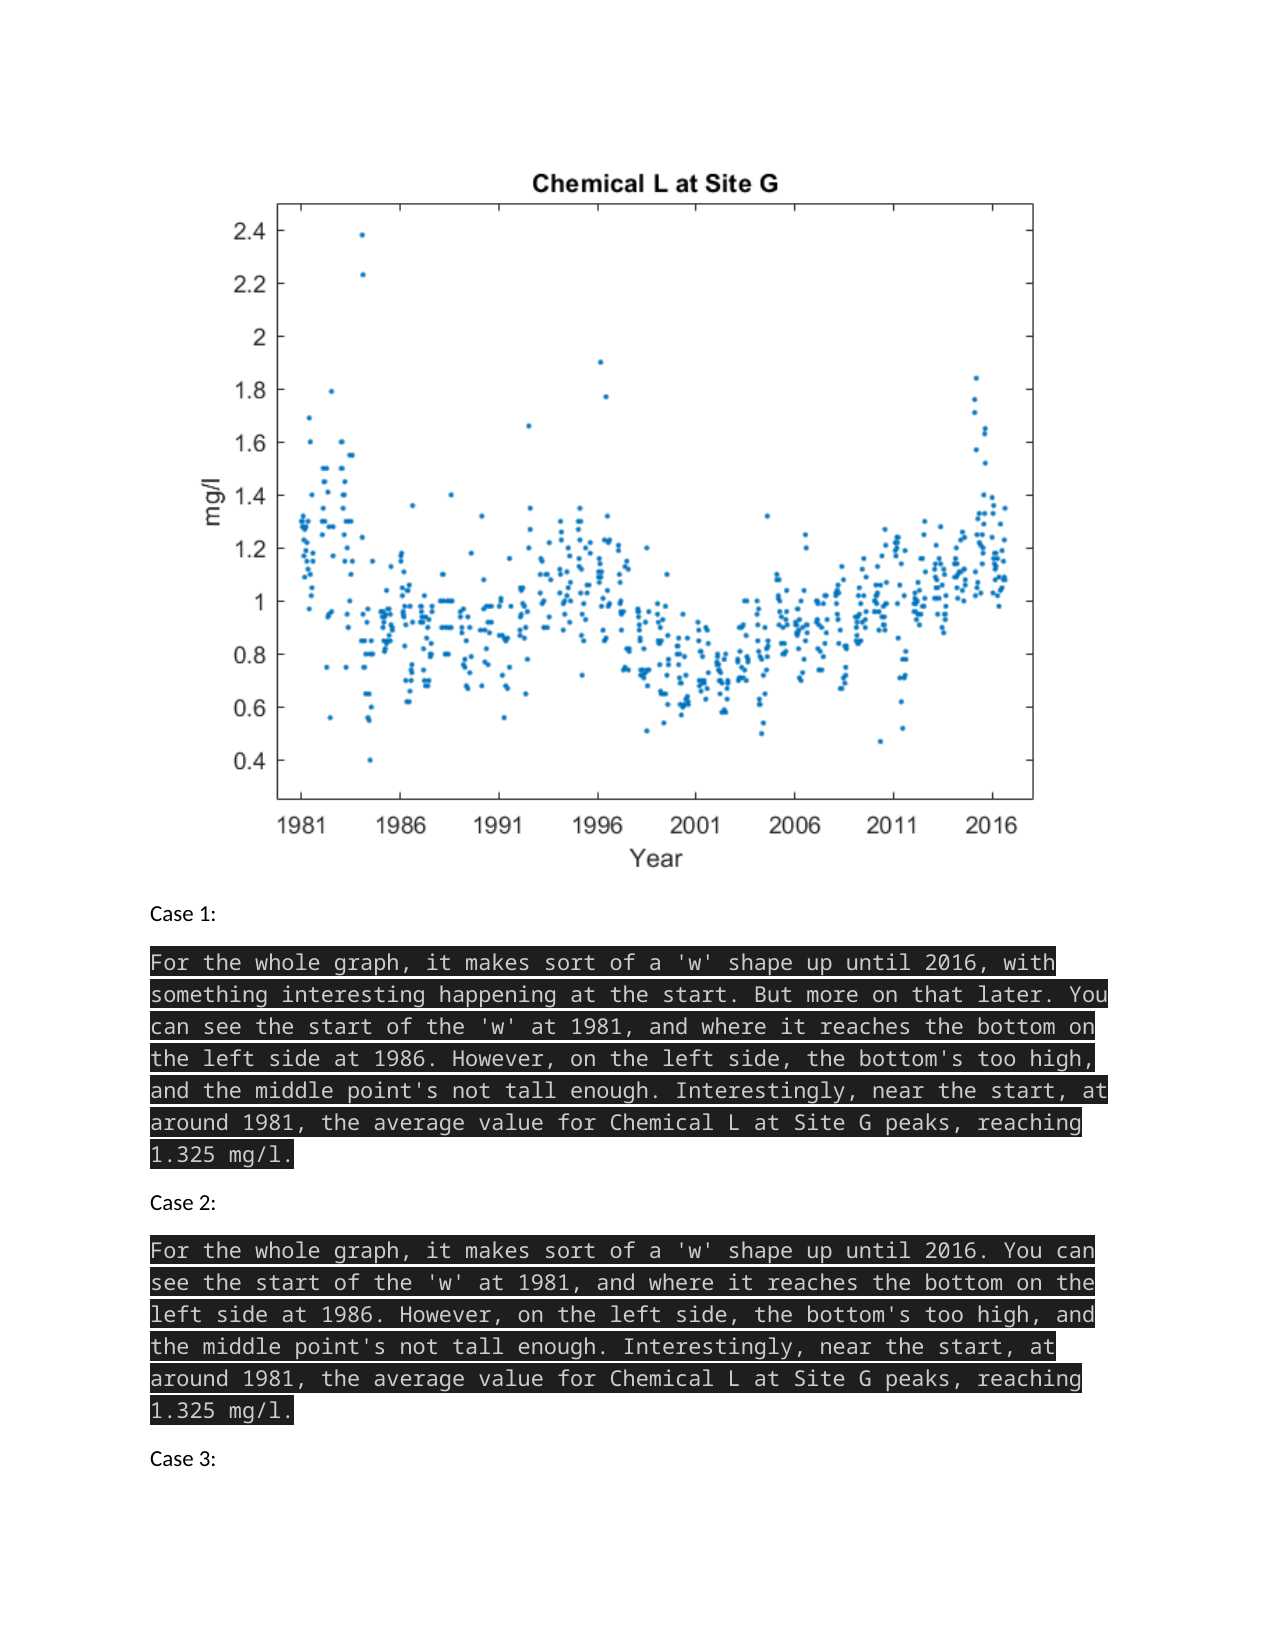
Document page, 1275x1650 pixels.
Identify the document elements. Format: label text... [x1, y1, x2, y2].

text For the whole graph, it makes sort of a 'w' shape up until 2016, with something interesting happening at the start. But more on that later. You can see the start of the 'w' at 1981, and where it reaches the bottom on the left side at 1986. However, on the left side, the bottom's too high, and the middle point's not tall enough. Interestingly, near the start, at around 1981, the average value for Chemical L at Site G peaks, reaching 1.325 mg/l. [150, 946, 1125, 1169]
text Case 1: [150, 899, 1125, 928]
text Case 2: [150, 1188, 1125, 1216]
text Case 3: [150, 1444, 1125, 1472]
text For the whole graph, it makes sort of a 'w' shape up until 2016. You can see the start of the 'w' at 1981, and where it reaches the bottom on the left side at 1986. However, on the left side, the bottom's too high, and the middle point's not tall enough. Interestingly, near the start, at around 1981, the average value for Chemical L at Site G peaks, reaching 1.325 mg/l. [150, 1234, 1125, 1425]
picture [150, 150, 1125, 881]
